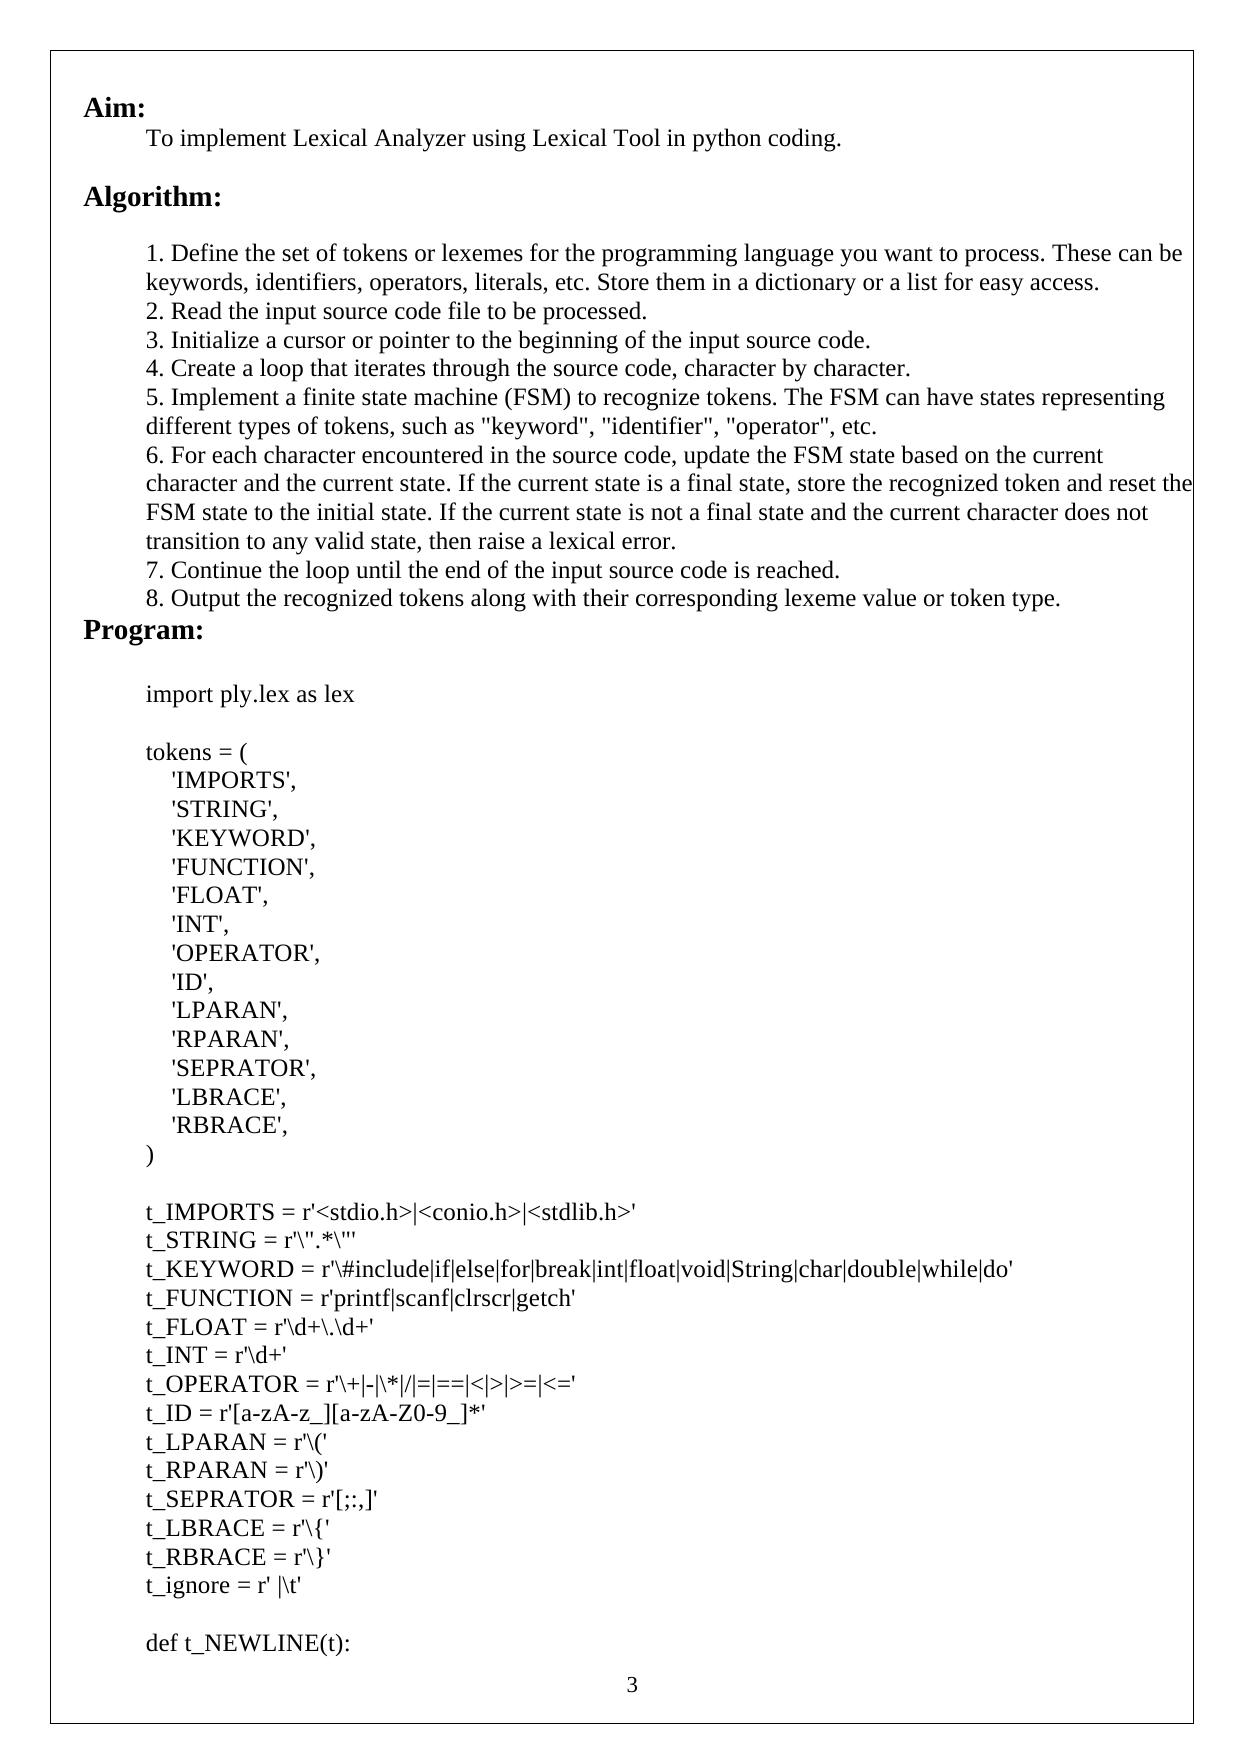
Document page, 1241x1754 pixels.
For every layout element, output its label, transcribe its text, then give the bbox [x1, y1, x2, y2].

text 'OPERATOR', [146, 938, 1193, 967]
text t_FLOAT = r'\d+\.\d+' [146, 1312, 1193, 1341]
text t_STRING = r'\".*\"' [146, 1226, 1193, 1254]
text 'RPARAN', [146, 1024, 1193, 1053]
text 'INT', [146, 909, 1193, 938]
text t_SEPRATOR = r'[;:,]' [146, 1484, 1193, 1513]
text 1. Define the set of tokens or lexemes for the programming language you want to process. These can be keywords, identifiers, operators, literals, etc. Store them in a dictionary or a list for easy access. [146, 238, 1193, 296]
text t_LPARAN = r'\(' [146, 1427, 1193, 1456]
text 7. Continue the loop until the end of the input source code is reached. [146, 555, 1193, 583]
text ) [146, 1139, 1193, 1168]
text 'RBRACE', [146, 1111, 1193, 1139]
text 'FUNCTION', [146, 852, 1193, 881]
text 'FLOAT', [146, 881, 1193, 909]
subtitle Aim: [83, 90, 1193, 123]
text t_INT = r'\d+' [146, 1341, 1193, 1369]
text t_ID = r'[a-zA-z_][a-zA-Z0-9_]*' [146, 1398, 1193, 1427]
text t_RBRACE = r'\}' [146, 1542, 1193, 1571]
text 'SEPRATOR', [146, 1053, 1193, 1082]
text def t_NEWLINE(t): [146, 1628, 1193, 1657]
text To implement Lexical Analyzer using Lexical Tool in python coding. [146, 123, 1193, 152]
text t_ignore = r' |\t' [146, 1571, 1193, 1599]
text 'IMPORTS', [146, 766, 1193, 794]
text 'ID', [146, 967, 1193, 996]
text 'STRING', [146, 794, 1193, 823]
text 'LBRACE', [146, 1082, 1193, 1111]
text 2. Read the input source code file to be processed. [146, 296, 1193, 325]
text 5. Implement a finite state machine (FSM) to recognize tokens. The FSM can have states representing different types of tokens, such as "keyword", "identifier", "operator", etc. [146, 382, 1193, 440]
text t_RPARAN = r'\)' [146, 1456, 1193, 1484]
text 'KEYWORD', [146, 823, 1193, 852]
text 'LPARAN', [146, 996, 1193, 1024]
text t_FUNCTION = r'printf|scanf|clrscr|getch' [146, 1283, 1193, 1312]
text tokens = ( [146, 737, 1193, 766]
text 4. Create a loop that iterates through the source code, character by character. [146, 353, 1193, 382]
text import ply.lex as lex [146, 679, 1193, 708]
text t_OPERATOR = r'\+|-|\*|/|=|==|<|>|>=|<=' [146, 1369, 1193, 1398]
text 3. Initialize a cursor or pointer to the beginning of the input source code. [146, 325, 1193, 353]
text t_KEYWORD = r'\#include|if|else|for|break|int|float|void|String|char|double|while|do' [146, 1254, 1193, 1283]
text t_IMPORTS = r'<stdio.h>|<conio.h>|<stdlib.h>' [146, 1197, 1193, 1226]
text t_LBRACE = r'\{' [146, 1513, 1193, 1542]
subtitle Program: [83, 612, 1193, 646]
subtitle Algorithm: [83, 179, 1193, 212]
text 6. For each character encountered in the source code, update the FSM state based on the current character and the current state. If the current state is a final state, store the recognized token and reset the FSM state to the initial state. If the current state is not a final state and the current character does not transition to any valid state, then raise a lexical error. [146, 440, 1193, 555]
text 8. Output the recognized tokens along with their corresponding lexeme value or token type. [146, 583, 1193, 612]
